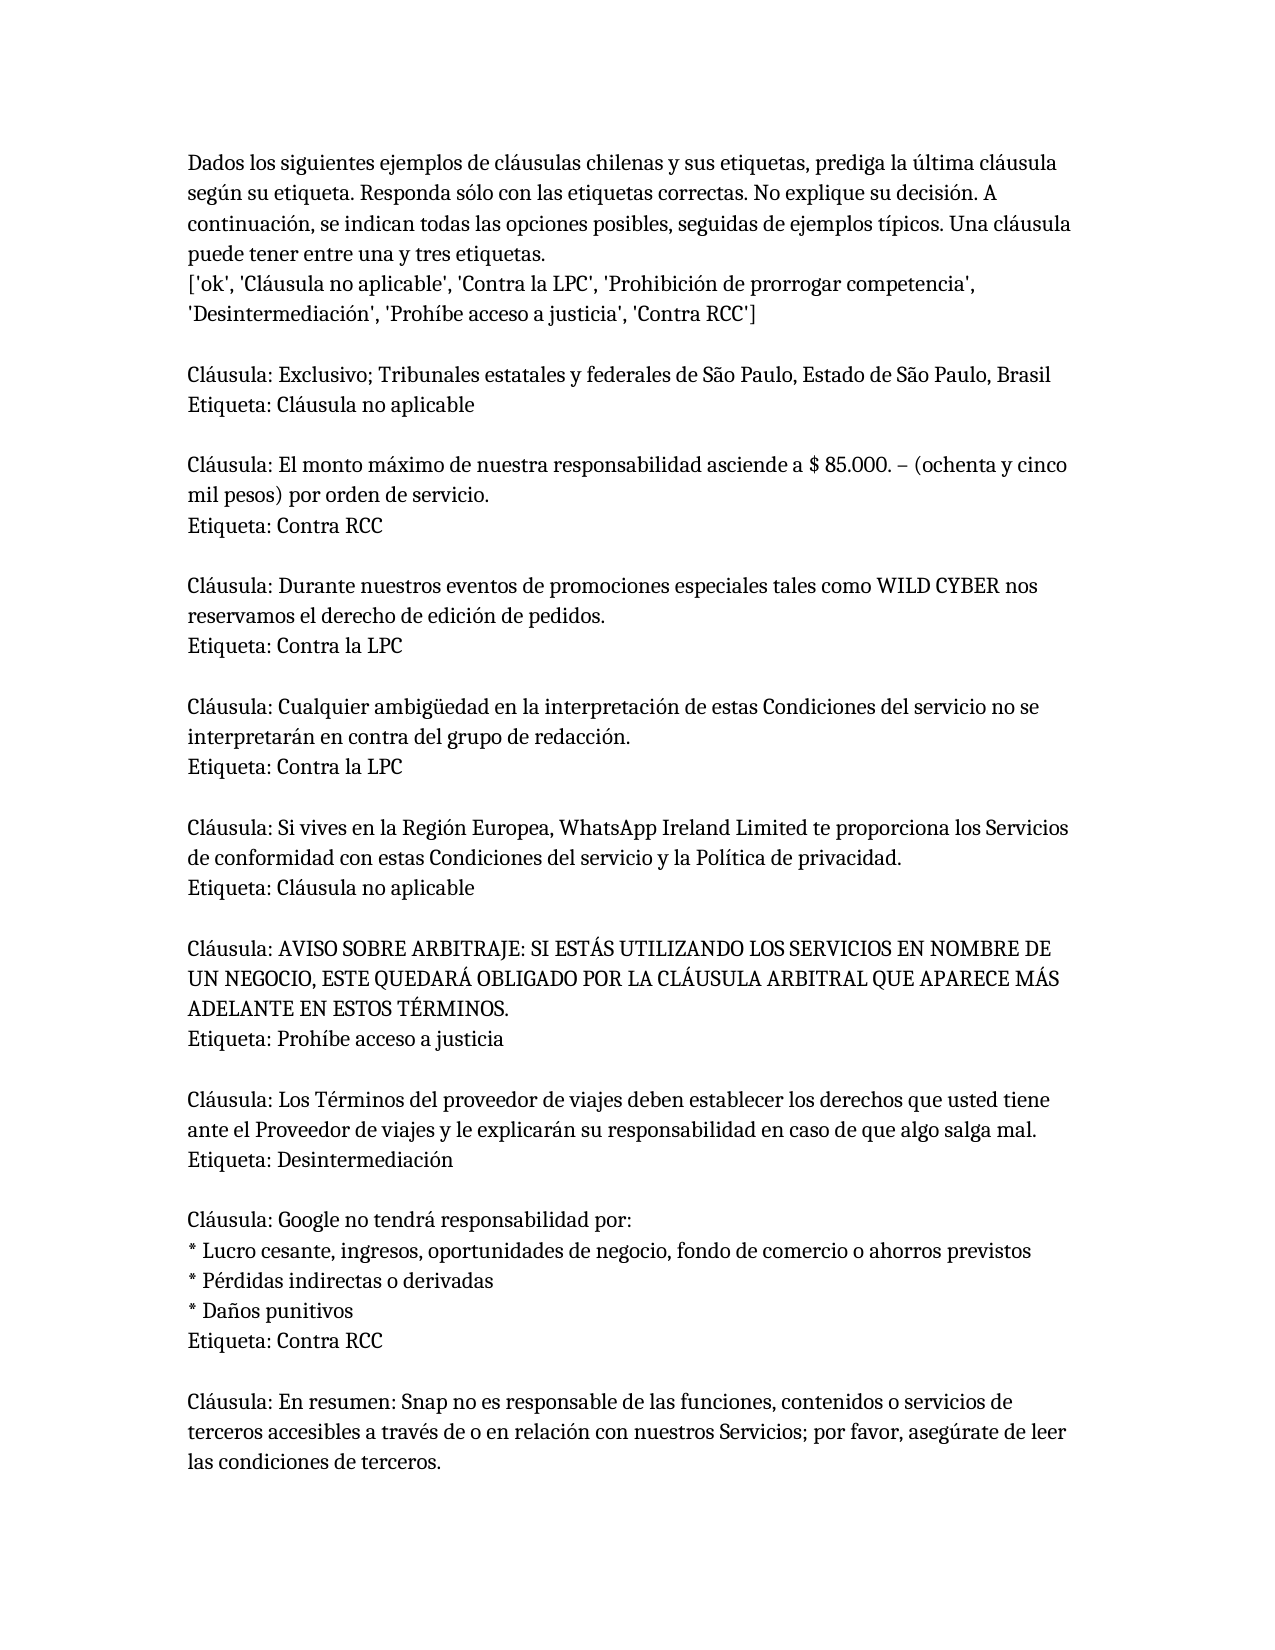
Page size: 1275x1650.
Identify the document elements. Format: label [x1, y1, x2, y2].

text [187, 150, 1087, 1475]
